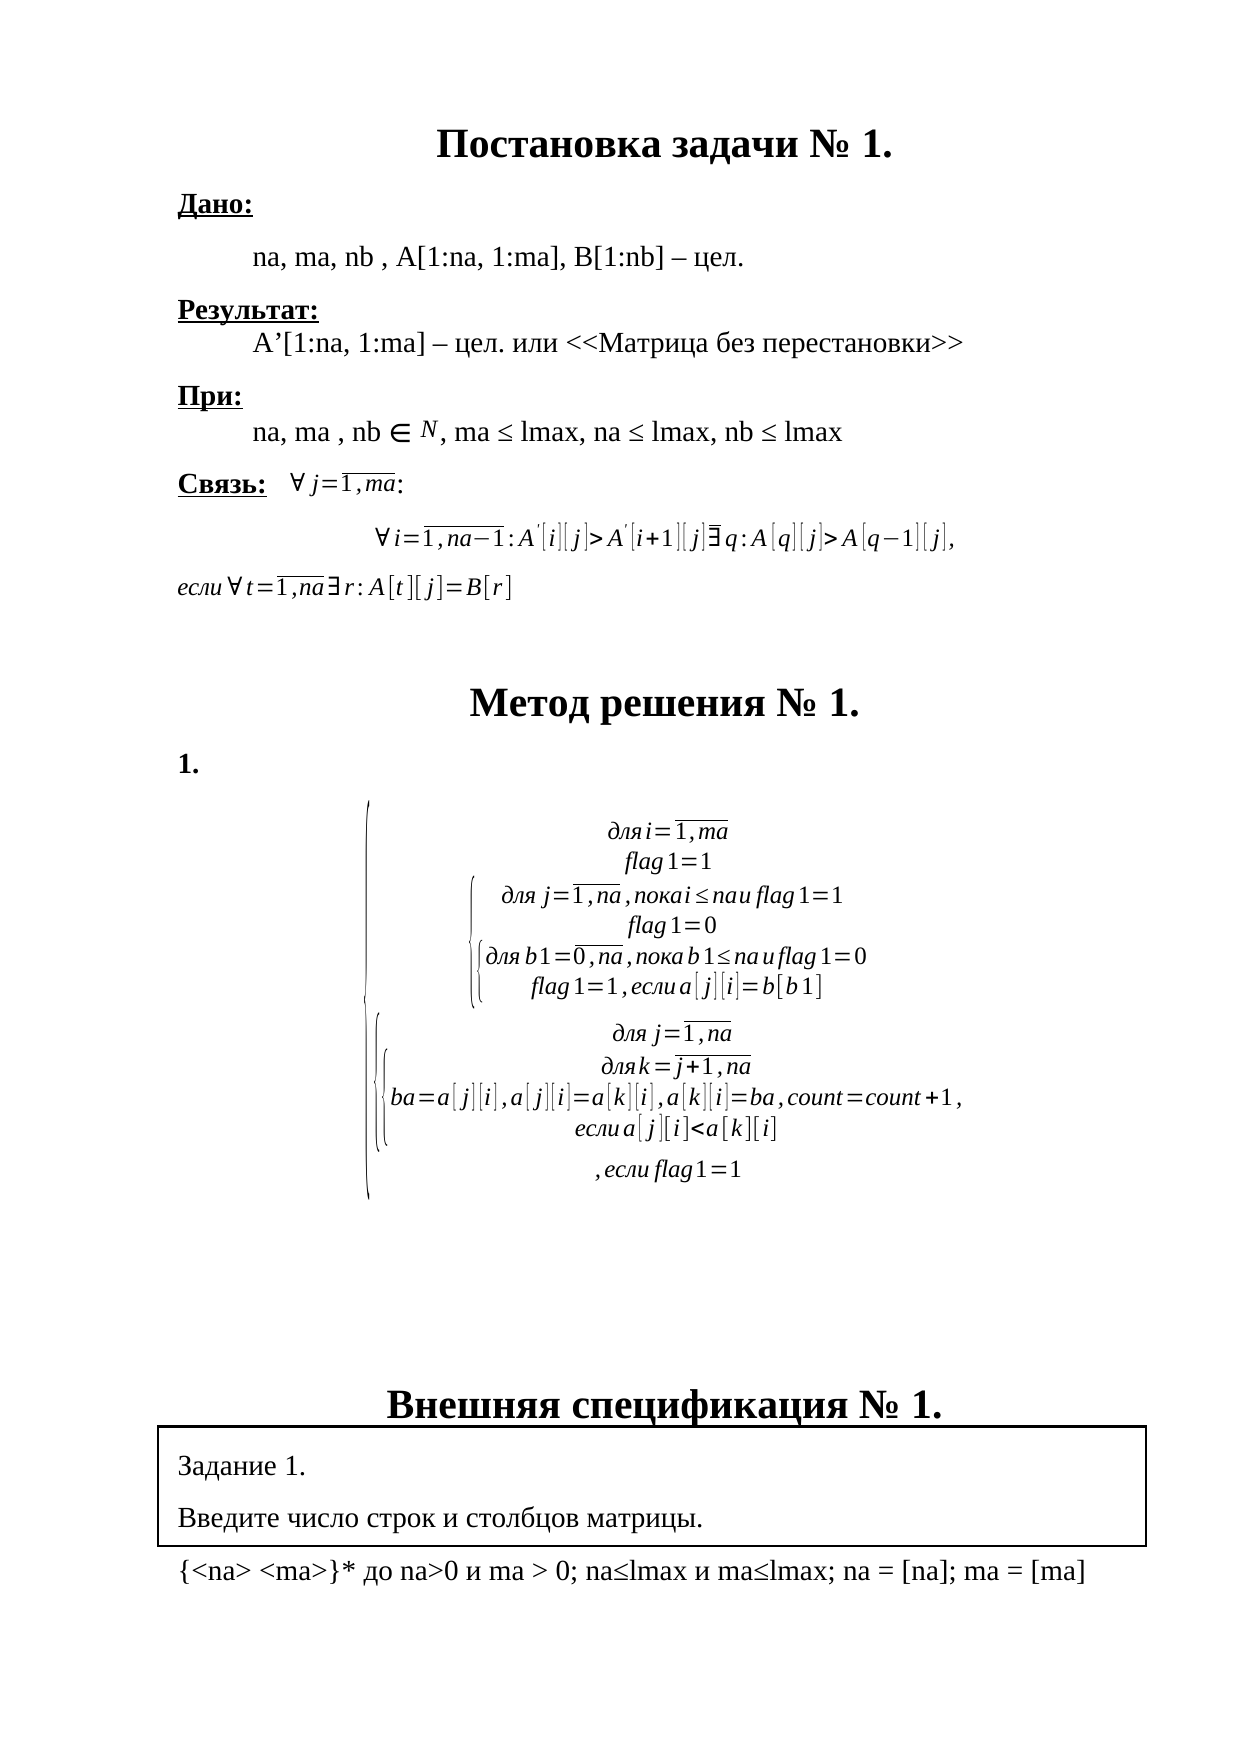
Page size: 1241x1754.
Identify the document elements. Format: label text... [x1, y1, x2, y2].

text Дано: [177, 186, 1152, 220]
text Метод решения № 1. [177, 678, 1152, 726]
text Задание 1. [177, 1448, 1152, 1481]
text {<na> <ma>}* до na>0 и ma > 0; na≤lmax и ma≤lmax; na = [na]; ma = [ma] [177, 1553, 1152, 1587]
list A’[1:na, 1:ma] – цел. или <<Матрица без перестановки>> [252, 326, 1152, 359]
text Результат: [177, 292, 1152, 326]
text Внешняя спецификация № 1. [177, 1379, 1152, 1427]
text 1. [177, 746, 1152, 780]
text Введите число строк и столбцов матрицы. [177, 1500, 1152, 1534]
list na, ma , nb ∈ , ma ≤ lmax, na ≤ lmax, nb ≤ lmax [252, 412, 1152, 447]
list na, ma, nb , A[1:na, 1:ma], B[1:nb] – цел. [252, 239, 1152, 273]
text При: [177, 378, 1152, 412]
text Постановка задачи № 1. [177, 118, 1152, 166]
text Связь: : [177, 467, 1152, 500]
